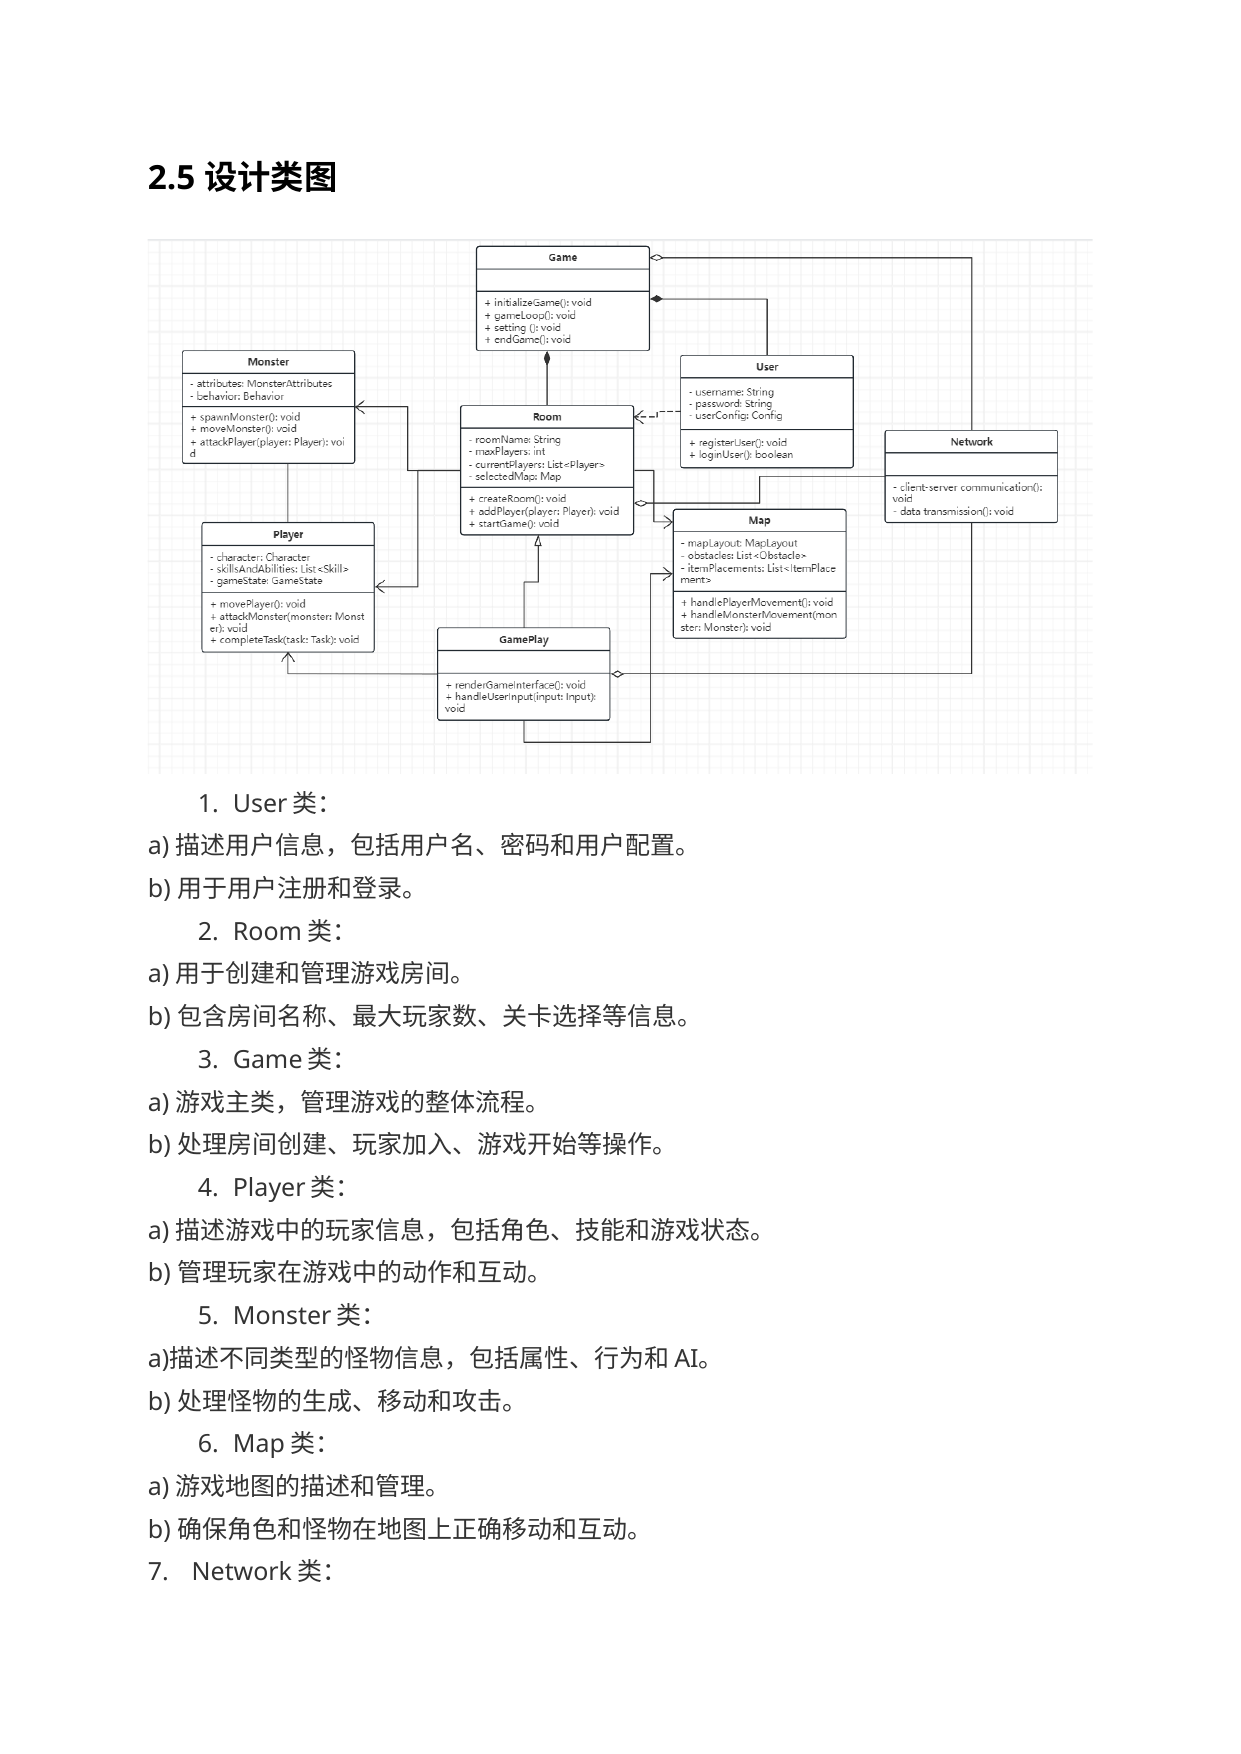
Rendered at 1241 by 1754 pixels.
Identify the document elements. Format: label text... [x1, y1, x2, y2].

list a) 描述用户信息，包括用户名、密码和用户配置。 [148, 822, 1093, 865]
list Map类： [198, 1420, 1093, 1463]
subtitle 2.5 设计类图 [148, 151, 1093, 199]
list a) 游戏地图的描述和管理。 [148, 1463, 1093, 1506]
list b) 包含房间名称、最大玩家数、关卡选择等信息。 [148, 993, 1093, 1036]
list a) 用于创建和管理游戏房间。 [148, 951, 1093, 993]
list Room类： [198, 908, 1093, 951]
list b) 处理怪物的生成、移动和攻击。 [148, 1378, 1093, 1420]
list Player类： [198, 1164, 1093, 1207]
list Game类： [198, 1036, 1093, 1079]
list b) 处理房间创建、玩家加入、游戏开始等操作。 [148, 1121, 1093, 1164]
list b) 确保角色和怪物在地图上正确移动和互动。 [148, 1506, 1093, 1548]
list b) 管理玩家在游戏中的动作和互动。 [148, 1249, 1093, 1292]
list 7. Network类： [148, 1548, 1093, 1591]
list b) 用于用户注册和登录。 [148, 865, 1093, 908]
list a) 描述游戏中的玩家信息，包括角色、技能和游戏状态。 [148, 1207, 1093, 1249]
list User类： [198, 780, 1093, 822]
picture [147, 239, 1093, 774]
list Monster类： [198, 1292, 1093, 1335]
list a)描述不同类型的怪物信息，包括属性、行为和AI。 [148, 1335, 1093, 1378]
list a) 游戏主类，管理游戏的整体流程。 [148, 1079, 1093, 1121]
